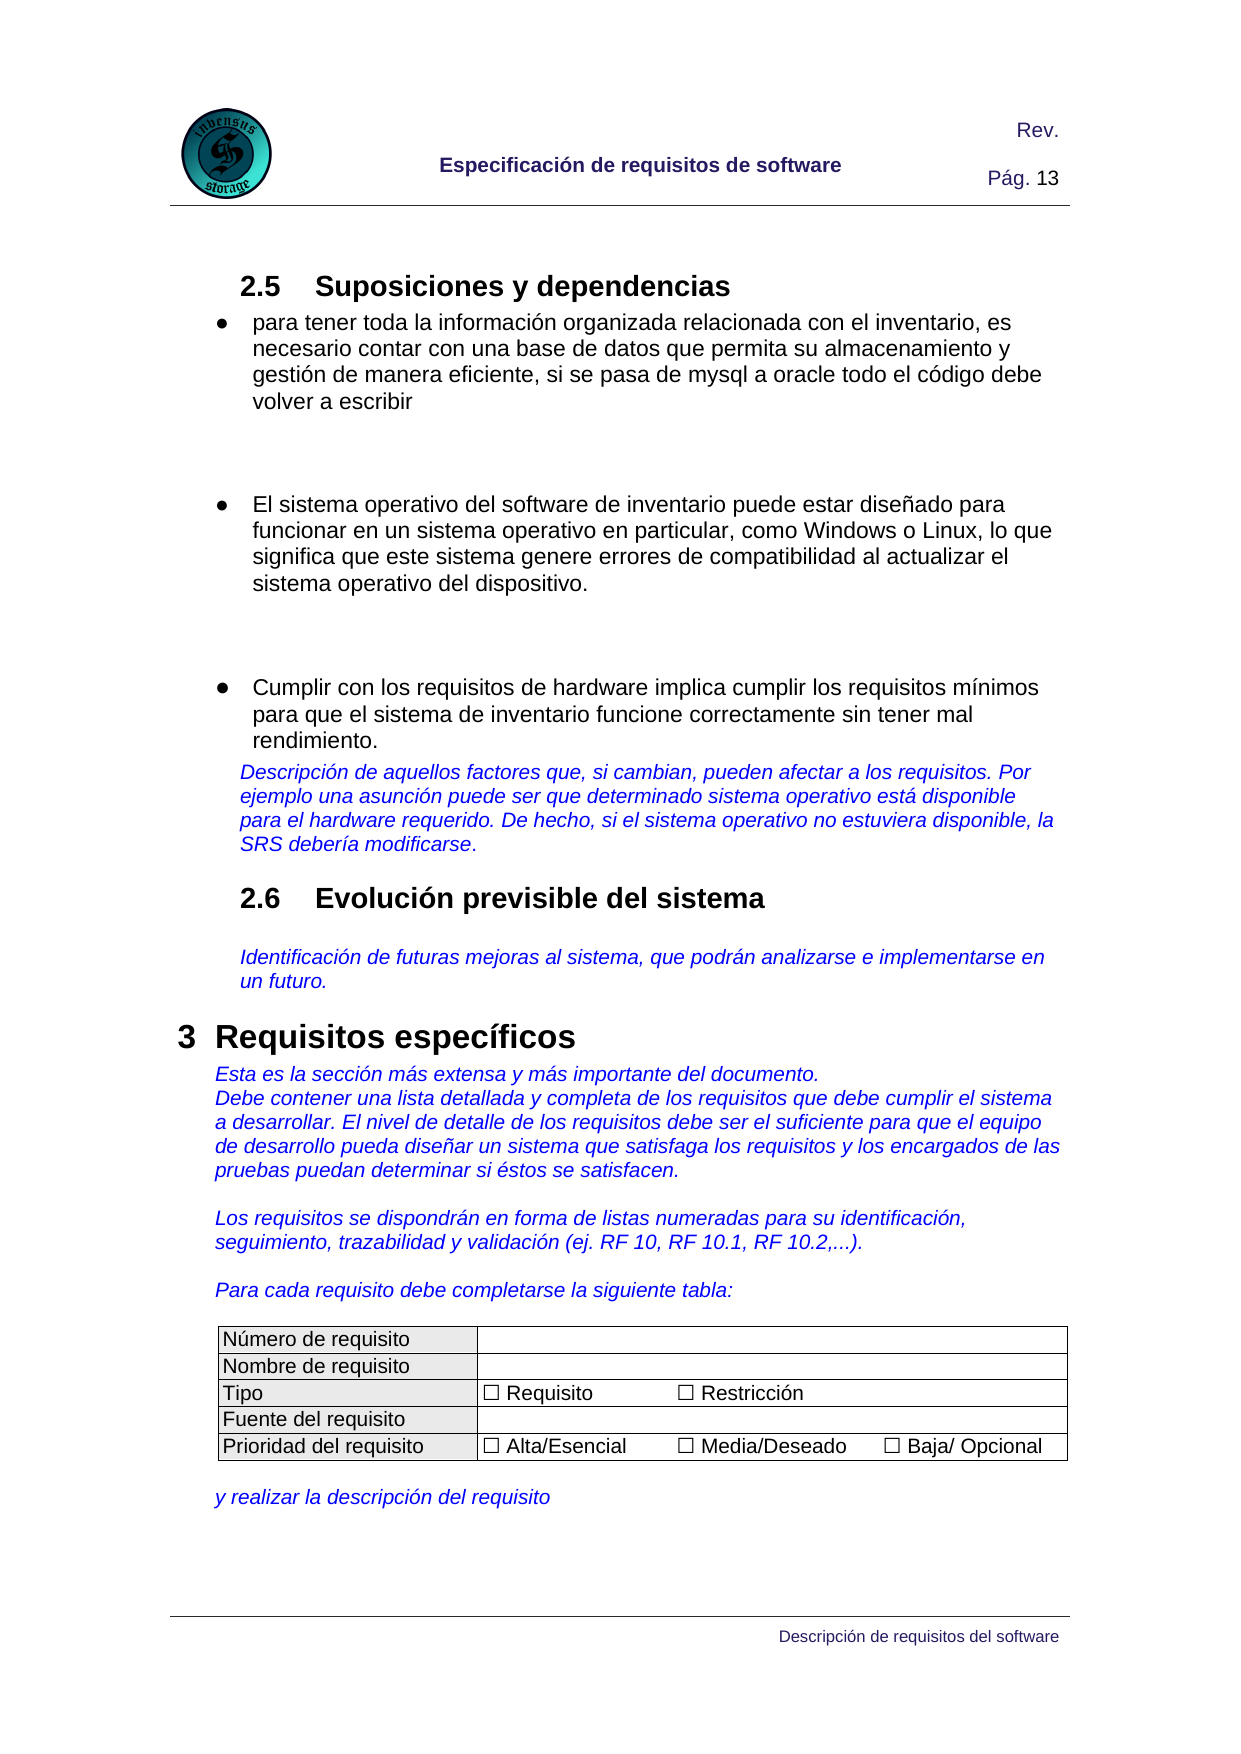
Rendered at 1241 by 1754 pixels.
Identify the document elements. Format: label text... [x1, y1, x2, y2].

text Para cada requisito debe completarse la siguiente tabla: [215, 1278, 1063, 1302]
list Evolución previsible del sistema [240, 881, 1063, 914]
text Los requisitos se dispondrán en forma de listas numeradas para su identificación, seguimiento, trazabilidad y validación (ej. RF 10, RF 10.1, RF 10.2,...). [215, 1206, 1063, 1254]
text Descripción de aquellos factores que, si cambian, pueden afectar a los requisitos. Por ejemplo una asunción puede ser que determinado sistema operativo está disponible para el hardware requerido. De hecho, si el sistema operativo no estuviera disponible, la SRS debería modificarse. [240, 760, 1063, 856]
list Cumplir con los requisitos de hardware implica cumplir los requisitos mínimos para que el sistema de inventario funcione correctamente sin tener mal rendimiento. [215, 672, 1063, 754]
text Debe contener una lista detallada y completa de los requisitos que debe cumplir el sistema a desarrollar. El nivel de detalle de los requisitos debe ser el suficiente para que el equipo de desarrollo pueda diseñar un sistema que satisfaga los requisitos y los encargados de las pruebas puedan determinar si éstos se satisfacen. [215, 1086, 1063, 1182]
text Identificación de futuras mejoras al sistema, que podrán analizarse e implementarse en un futuro. [240, 944, 1063, 992]
picture [181, 108, 279, 199]
text y realizar la descripción del requisito [215, 1484, 1063, 1508]
table_cell Prioridad del requisito [219, 1434, 477, 1459]
table_cell ☐ Alta/Esencial [478, 1434, 665, 1459]
list para tener toda la información organizada relacionada con el inventario, es necesario contar con una base de datos que permita su almacenamiento y gestión de manera eficiente, si se pasa de mysql a oracle todo el código debe volver a escribir [215, 309, 1063, 414]
table_cell [478, 1354, 1067, 1379]
list Suposiciones y dependencias [240, 269, 1063, 302]
table_cell Nombre de requisito [219, 1354, 477, 1379]
table_header [478, 1327, 1067, 1352]
table_cell Tipo [219, 1380, 477, 1406]
list El sistema operativo del software de inventario puede estar diseñado para funcionar en un sistema operativo en particular, como Windows o Linux, lo que significa que este sistema genere errores de compatibilidad al actualizar el sistema operativo del dispositivo. [215, 491, 1063, 596]
table_cell ☐ Requisito [478, 1380, 665, 1406]
list Requisitos específicos [177, 1017, 1063, 1056]
table_cell [478, 1407, 1067, 1433]
table_cell ☐ Restricción [665, 1380, 1067, 1406]
table_cell ☐ Media/Deseado [665, 1434, 871, 1459]
table_cell Fuente del requisito [219, 1407, 477, 1433]
text Esta es la sección más extensa y más importante del documento. [215, 1062, 1063, 1086]
table_header Número de requisito [219, 1327, 477, 1352]
table_cell ☐ Baja/ Opcional [871, 1434, 1067, 1459]
